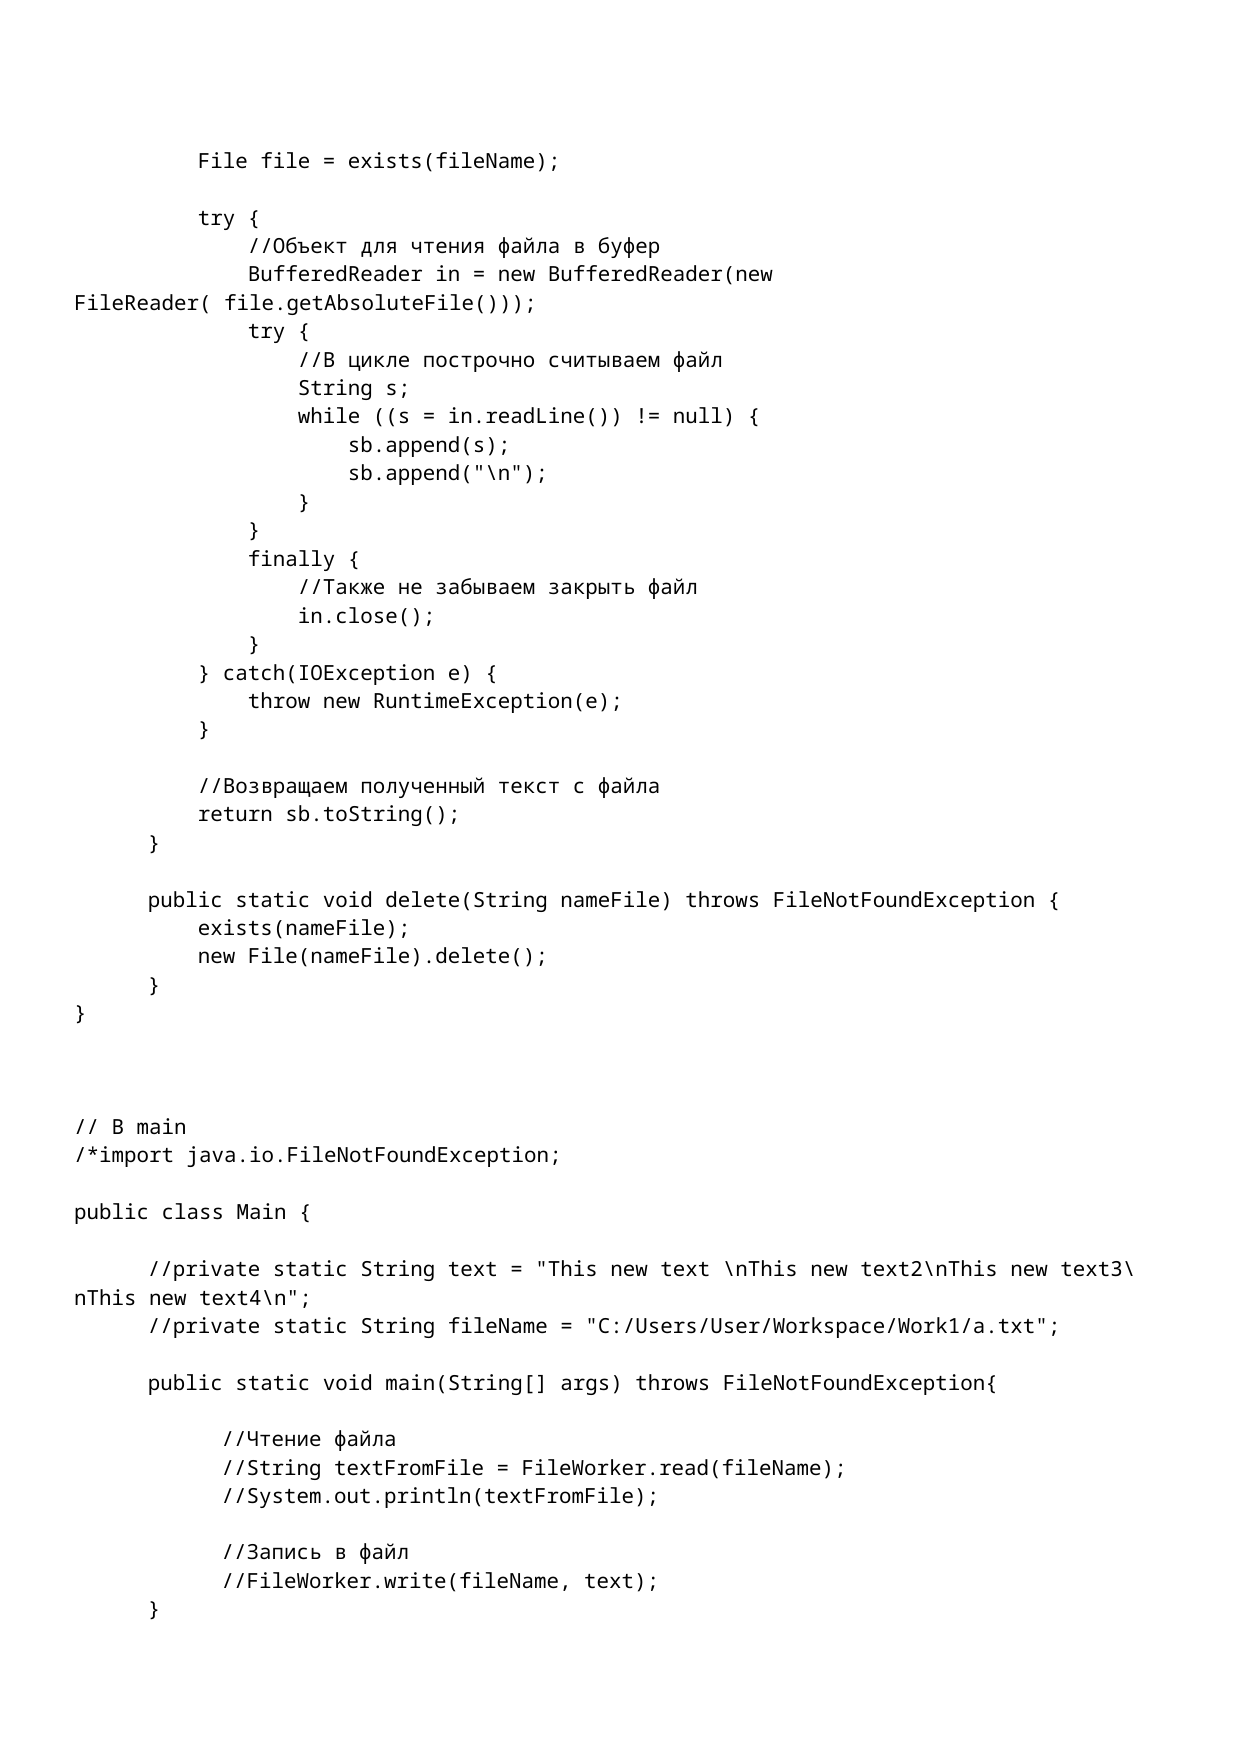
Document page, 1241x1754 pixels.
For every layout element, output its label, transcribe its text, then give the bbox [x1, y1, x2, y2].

text //Возвращаем полученный текст с файла [74, 771, 1152, 799]
text //private static String fileName = "C:/Users/User/Workspace/Work1/a.txt"; [74, 1311, 1152, 1340]
text try { [74, 316, 1152, 345]
text new File(nameFile).delete(); [74, 942, 1152, 970]
text // В main [74, 1112, 1152, 1141]
text public static void main(String[] args) throws FileNotFoundException{ [74, 1368, 1152, 1396]
text //Запись в файл [74, 1537, 1152, 1566]
text //String textFromFile = FileWorker.read(fileName); [74, 1453, 1152, 1481]
text //В цикле построчно считываем файл [74, 345, 1152, 373]
text } catch(IOException e) { [74, 658, 1152, 686]
text } [74, 1594, 1152, 1623]
text } [74, 998, 1152, 1027]
text } [74, 970, 1152, 998]
text //Объект для чтения файла в буфер [74, 231, 1152, 259]
text throw new RuntimeException(e); [74, 686, 1152, 714]
text sb.append(s); [74, 430, 1152, 458]
text return sb.toString(); [74, 799, 1152, 828]
text BufferedReader in = new BufferedReader(new FileReader( file.getAbsoluteFile())); [74, 259, 1152, 316]
text /*import java.io.FileNotFoundException; [74, 1141, 1152, 1169]
text try { [74, 203, 1152, 231]
text //Чтение файла [74, 1424, 1152, 1453]
text } [74, 629, 1152, 658]
text } [74, 487, 1152, 515]
text //System.out.println(textFromFile); [74, 1481, 1152, 1509]
text in.close(); [74, 601, 1152, 629]
text while ((s = in.readLine()) != null) { [74, 402, 1152, 430]
text } [74, 828, 1152, 856]
text //Также не забываем закрыть файл [74, 572, 1152, 601]
text } [74, 714, 1152, 743]
text //private static String text = "This new text \nThis new text2\nThis new text3\nThis new text4\n"; [74, 1254, 1152, 1311]
text //FileWorker.write(fileName, text); [74, 1566, 1152, 1594]
text sb.append("\n"); [74, 458, 1152, 487]
text finally { [74, 544, 1152, 572]
text public class Main { [74, 1197, 1152, 1226]
text String s; [74, 373, 1152, 402]
text File file = exists(fileName); [74, 146, 1152, 174]
text exists(nameFile); [74, 913, 1152, 942]
text } [74, 515, 1152, 544]
text public static void delete(String nameFile) throws FileNotFoundException { [74, 885, 1152, 913]
